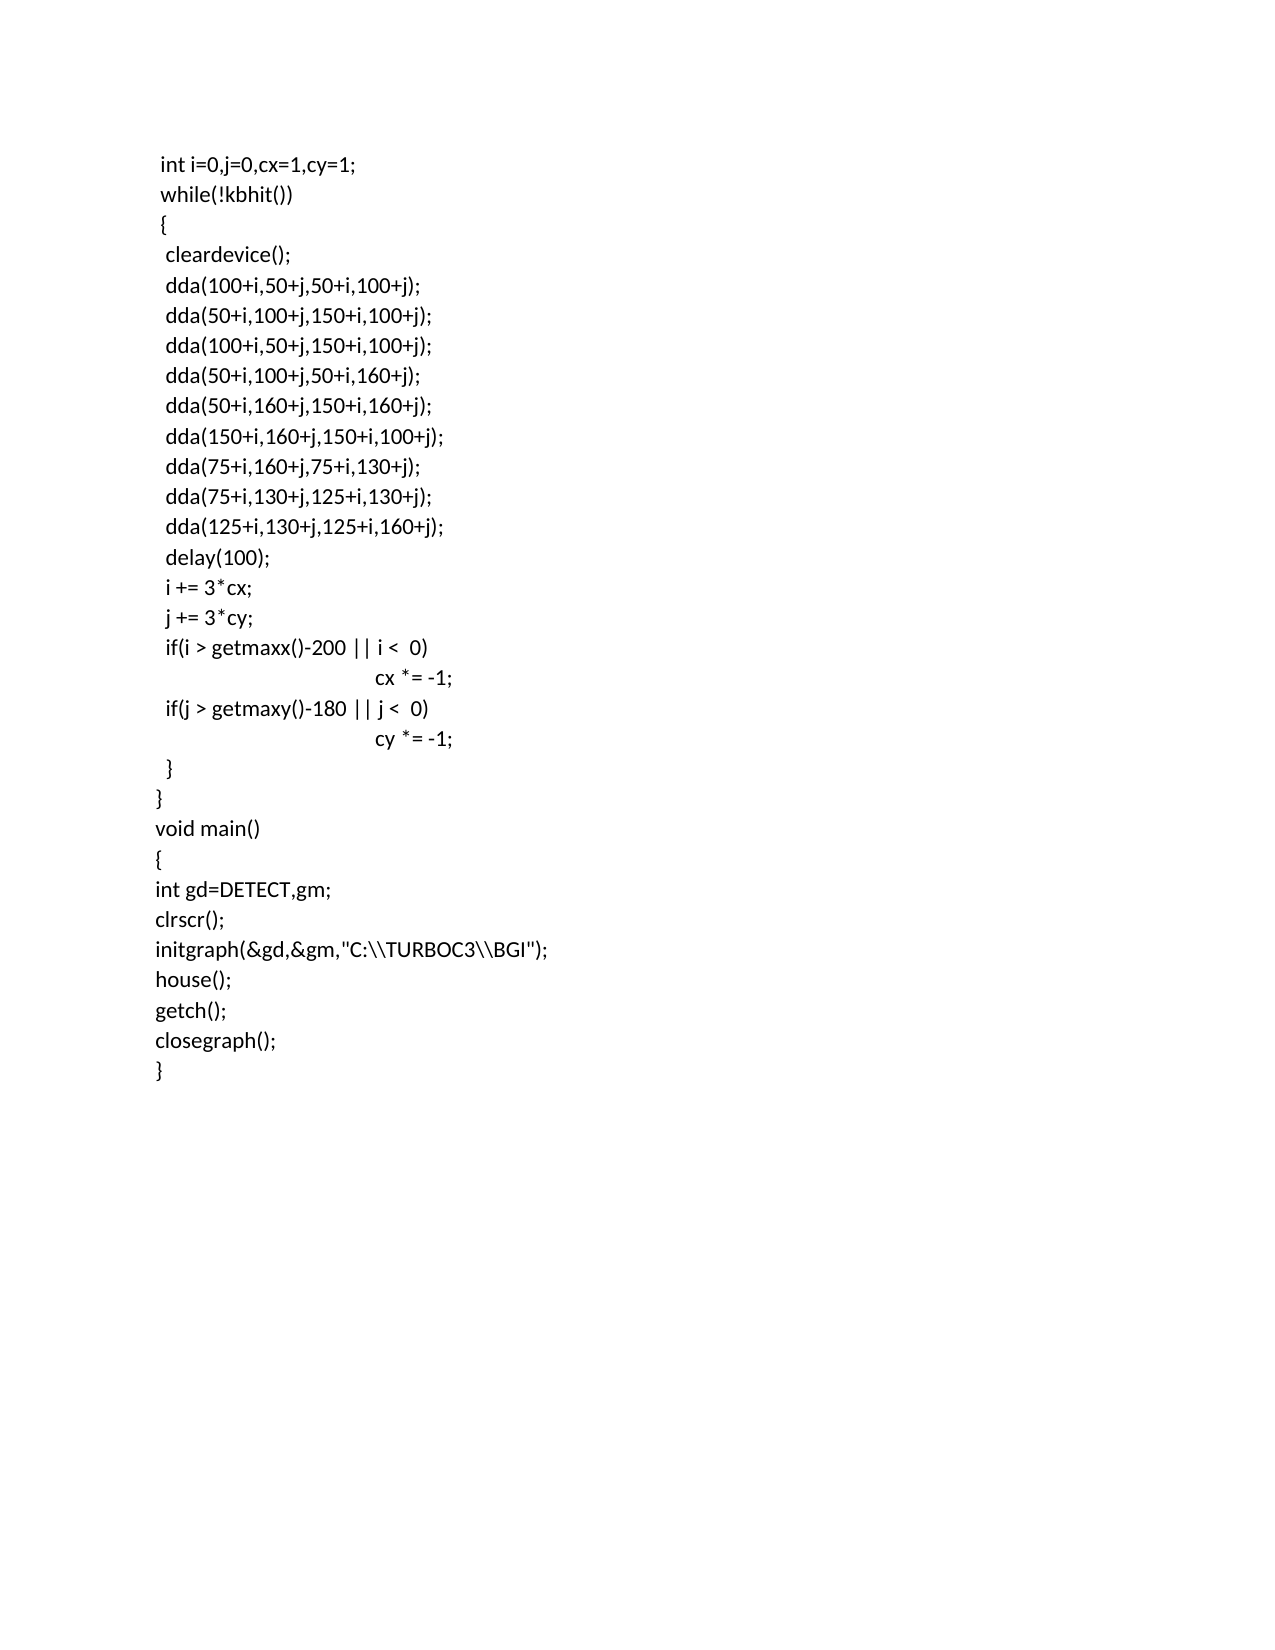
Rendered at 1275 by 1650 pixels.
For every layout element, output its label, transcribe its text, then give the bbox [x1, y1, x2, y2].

text int gd=DETECT,gm; [150, 875, 1125, 903]
text house(); [150, 966, 1125, 994]
text cx *= -1; [150, 663, 1125, 692]
text while(!kbhit()) [150, 180, 1125, 208]
text } [150, 784, 1125, 812]
text dda(75+i,160+j,75+i,130+j); [150, 452, 1125, 480]
text dda(125+i,130+j,125+i,160+j); [150, 512, 1125, 541]
text cleardevice(); [150, 241, 1125, 269]
text if(j > getmaxy()-180 || j < 0) [150, 694, 1125, 722]
text { [150, 210, 1125, 238]
text i += 3*cx; [150, 573, 1125, 601]
text void main() [150, 814, 1125, 843]
text dda(100+i,50+j,50+i,100+j); [150, 271, 1125, 299]
text closegraph(); [150, 1026, 1125, 1054]
text dda(150+i,160+j,150+i,100+j); [150, 422, 1125, 450]
text dda(100+i,50+j,150+i,100+j); [150, 331, 1125, 359]
text int i=0,j=0,cx=1,cy=1; [150, 150, 1125, 178]
text delay(100); [150, 543, 1125, 571]
text getch(); [150, 996, 1125, 1024]
text } [150, 754, 1125, 782]
text clrscr(); [150, 905, 1125, 933]
text cy *= -1; [150, 724, 1125, 752]
text } [150, 1056, 1125, 1084]
text { [150, 845, 1125, 873]
text dda(50+i,100+j,50+i,160+j); [150, 361, 1125, 389]
text if(i > getmaxx()-200 || i < 0) [150, 633, 1125, 661]
text dda(50+i,100+j,150+i,100+j); [150, 301, 1125, 329]
text initgraph(&gd,&gm,"C:\\TURBOC3\\BGI"); [150, 935, 1125, 963]
text dda(75+i,130+j,125+i,130+j); [150, 482, 1125, 510]
text dda(50+i,160+j,150+i,160+j); [150, 392, 1125, 420]
text j += 3*cy; [150, 603, 1125, 631]
